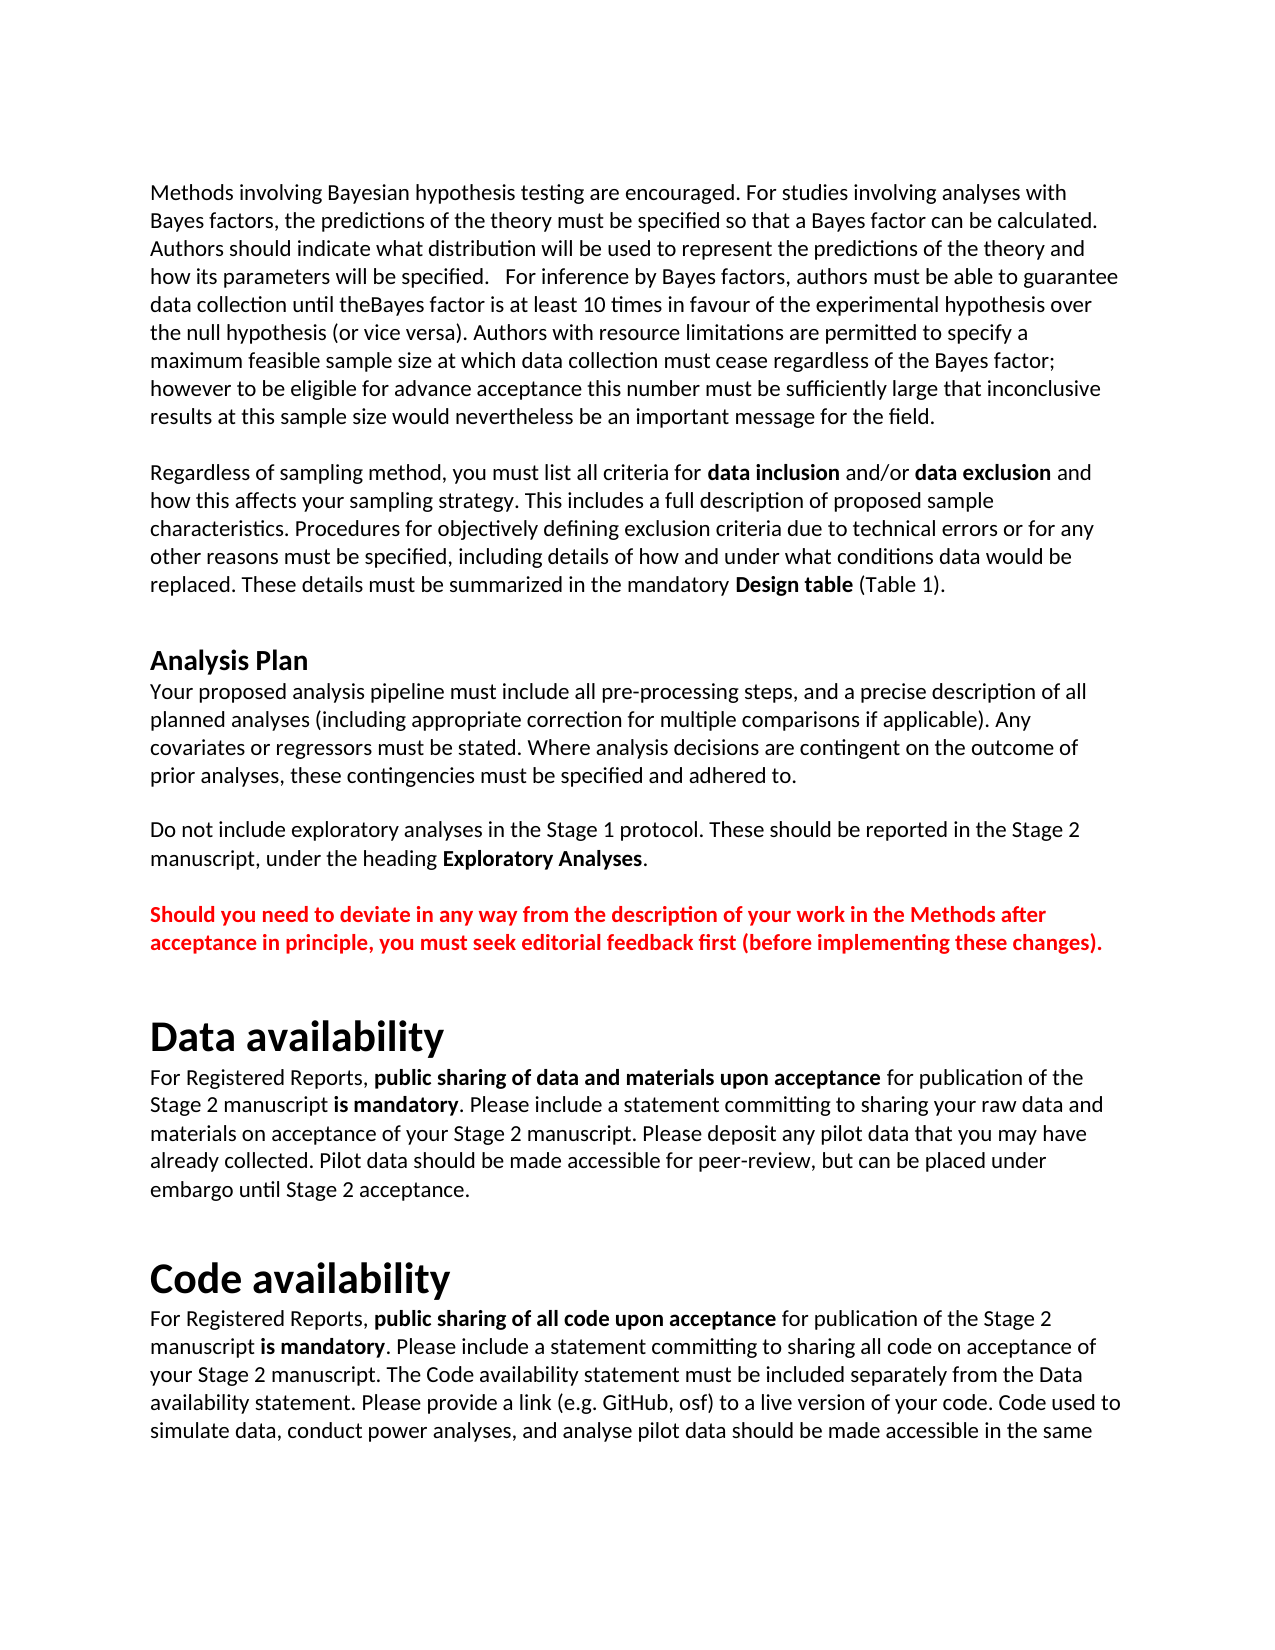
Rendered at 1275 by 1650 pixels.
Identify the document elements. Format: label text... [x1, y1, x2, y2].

text Regardless of sampling method, you must list all criteria for data inclusion and/or data exclusion and how this affects your sampling strategy. This includes a full description of proposed sample characteristics. Procedures for objectively defining exclusion criteria due to technical errors or for any other reasons must be specified, including details of how and under what conditions data would be replaced. These details must be summarized in the mandatory Design table (Table 1). [150, 458, 1125, 598]
text Your proposed analysis pipeline must include all pre-processing steps, and a precise description of all planned analyses (including appropriate correction for multiple comparisons if applicable). Any covariates or regressors must be stated. Where analysis decisions are contingent on the outcome of prior analyses, these contingencies must be specified and adhered to. [150, 677, 1125, 789]
text Should you need to deviate in any way from the description of your work in the Methods after acceptance in principle, you must seek editorial feedback first (before implementing these changes). [150, 900, 1125, 956]
subtitle Analysis Plan [150, 642, 1125, 677]
text Do not include exploratory analyses in the Stage 1 protocol. These should be reported in the Stage 2 manuscript, under the heading Exploratory Analyses. [150, 816, 1125, 872]
text For Registered Reports, public sharing of data and materials upon acceptance for publication of the Stage 2 manuscript is mandatory. Please include a statement committing to sharing your raw data and materials on acceptance of your Stage 2 manuscript. Please deposit any pilot data that you may have already collected. Pilot data should be made accessible for peer-review, but can be placed under embargo until Stage 2 acceptance. [150, 1063, 1125, 1203]
subtitle Data availability [150, 1009, 1125, 1063]
subtitle Code availability [150, 1251, 1125, 1304]
text Methods involving Bayesian hypothesis testing are encouraged. For studies involving analyses with Bayes factors, the predictions of the theory must be specified so that a Bayes factor can be calculated. Authors should indicate what distribution will be used to represent the predictions of the theory and how its parameters will be specified. For inference by Bayes factors, authors must be able to guarantee data collection until theBayes factor is at least 10 times in favour of the experimental hypothesis over the null hypothesis (or vice versa). Authors with resource limitations are permitted to specify a maximum feasible sample size at which data collection must cease regardless of the Bayes factor; however to be eligible for advance acceptance this number must be sufficiently large that inconclusive results at this sample size would nevertheless be an important message for the field. [150, 178, 1125, 430]
